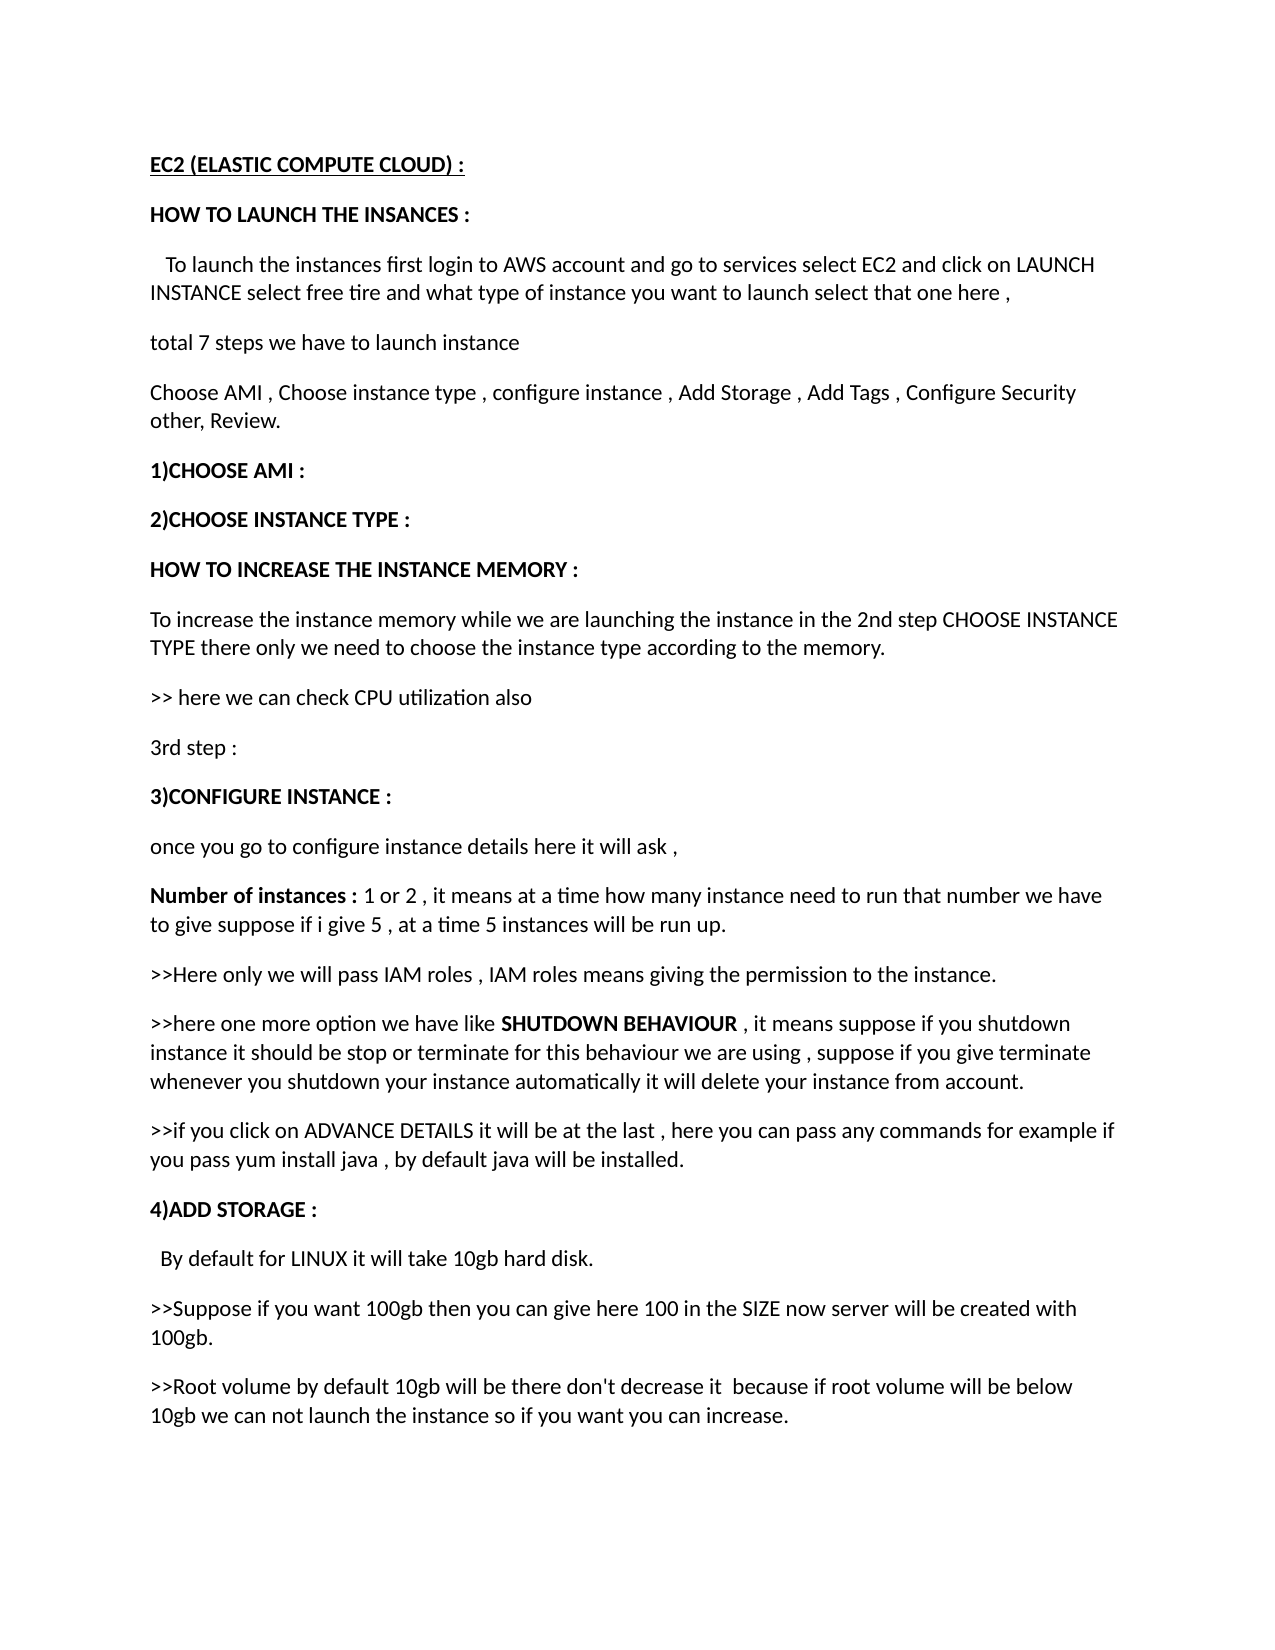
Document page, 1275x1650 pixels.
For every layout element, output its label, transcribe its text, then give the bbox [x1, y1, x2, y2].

text Choose AMI , Choose instance type , configure instance , Add Storage , Add Tags , Configure Security other, Review. [150, 377, 1125, 434]
text >>Here only we will pass IAM roles , IAM roles means giving the permission to the instance. [150, 959, 1125, 988]
text To increase the instance memory while we are launching the instance in the 2nd step CHOOSE INSTANCE TYPE there only we need to choose the instance type according to the memory. [150, 604, 1125, 662]
text >>here one more option we have like SHUTDOWN BEHAVIOUR , it means suppose if you shutdown instance it should be stop or terminate for this behaviour we are using , suppose if you give terminate whenever you shutdown your instance automatically it will delete your instance from account. [150, 1009, 1125, 1095]
text HOW TO INCREASE THE INSTANCE MEMORY : [150, 554, 1125, 583]
text 3)CONFIGURE INSTANCE : [150, 782, 1125, 810]
text By default for LINUX it will take 10gb hard disk. [150, 1244, 1125, 1272]
text >> here we can check CPU utilization also [150, 682, 1125, 711]
text >>Suppose if you want 100gb then you can give here 100 in the SIZE now server will be created with 100gb. [150, 1293, 1125, 1351]
text 3rd step : [150, 732, 1125, 761]
text total 7 steps we have to launch instance [150, 327, 1125, 356]
text 2)CHOOSE INSTANCE TYPE : [150, 505, 1125, 534]
text once you go to configure instance details here it will ask , [150, 831, 1125, 860]
text >>Root volume by default 10gb will be there don't decrease it because if root volume will be below 10gb we can not launch the instance so if you want you can increase. [150, 1372, 1125, 1429]
text HOW TO LAUNCH THE INSANCES : [150, 199, 1125, 228]
text 1)CHOOSE AMI : [150, 455, 1125, 484]
text >>if you click on ADVANCE DETAILS it will be at the last , here you can pass any commands for example if you pass yum install java , by default java will be installed. [150, 1116, 1125, 1173]
text To launch the instances first login to AWS account and go to services select EC2 and click on LAUNCH INSTANCE select free tire and what type of instance you want to launch select that one here , [150, 249, 1125, 307]
text 4)ADD STORAGE : [150, 1194, 1125, 1223]
text Number of instances : 1 or 2 , it means at a time how many instance need to run that number we have to give suppose if i give 5 , at a time 5 instances will be run up. [150, 881, 1125, 938]
text EC2 (ELASTIC COMPUTE CLOUD) : [150, 150, 1125, 179]
